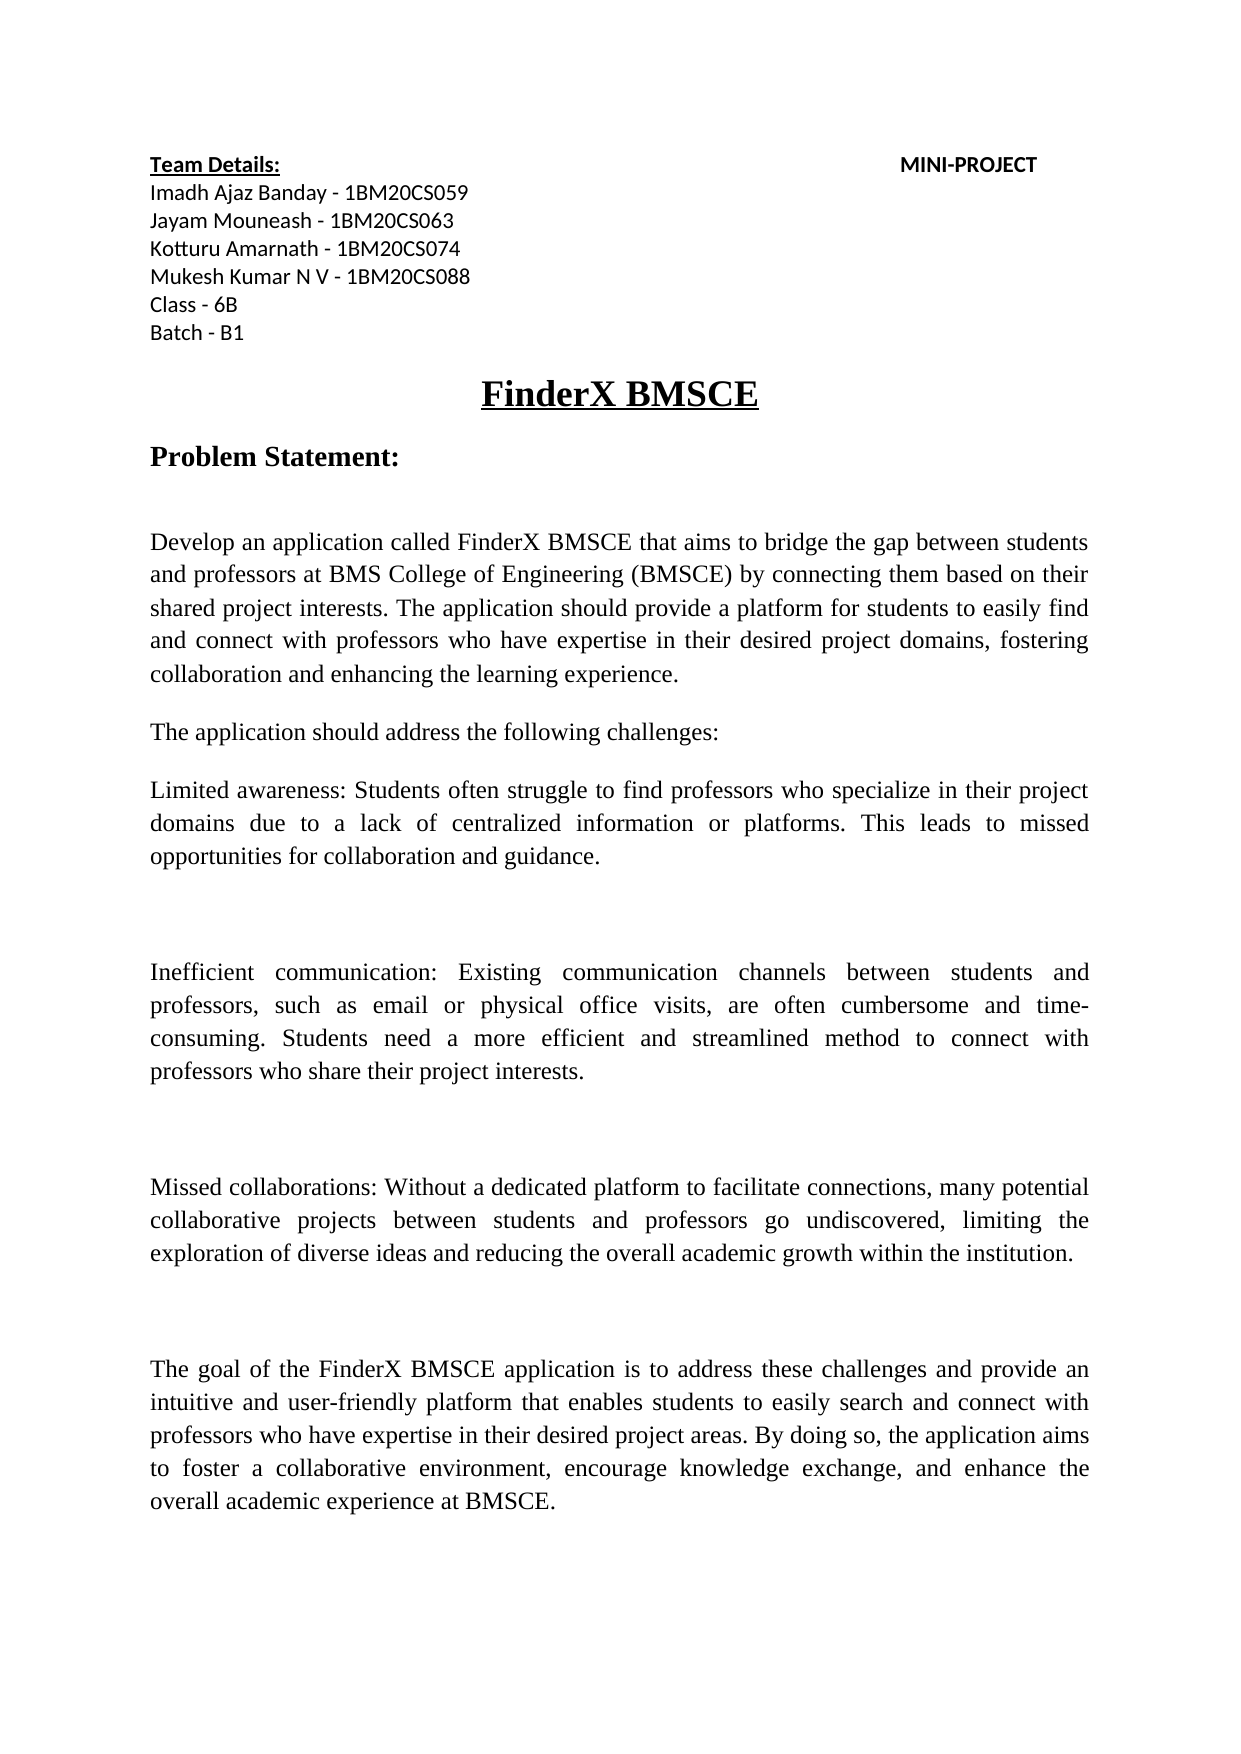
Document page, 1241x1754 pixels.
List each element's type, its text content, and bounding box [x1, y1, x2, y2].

text Limited awareness: Students often struggle to find professors who specialize in their project domains due to a lack of centralized information or platforms. This leads to missed opportunities for collaboration and guidance. [150, 775, 1090, 869]
text Batch - B1 [150, 318, 1090, 346]
text Team Details: MINI-PROJECT Imadh Ajaz Banday - 1BM20CS059 [150, 150, 1090, 206]
text Jayam Mouneash - 1BM20CS063 [150, 206, 1090, 234]
text The application should address the following challenges: [150, 717, 1090, 745]
text The goal of the FinderX BMSCE application is to address these challenges and provide an intuitive and user-friendly platform that enables students to easily search and connect with professors who have expertise in their desired project areas. By doing so, the application aims to foster a collaborative environment, encourage knowledge exchange, and enhance the overall academic experience at BMSCE. [150, 1354, 1090, 1515]
text Kotturu Amarnath - 1BM20CS074 [150, 234, 1090, 262]
text Class - 6B [150, 290, 1090, 318]
subtitle FinderX BMSCE [150, 371, 1090, 414]
subtitle Problem Statement: [150, 439, 1090, 473]
text Mukesh Kumar N V - 1BM20CS088 [150, 262, 1090, 290]
text Develop an application called FinderX BMSCE that aims to bridge the gap between students and professors at BMS College of Engineering (BMSCE) by connecting them based on their shared project interests. The application should provide a platform for students to easily find and connect with professors who have expertise in their desired project domains, fostering collaboration and enhancing the learning experience. [150, 527, 1090, 687]
text Inefficient communication: Existing communication channels between students and professors, such as email or physical office visits, are often cumbersome and time-consuming. Students need a more efficient and streamlined method to connect with professors who share their project interests. [150, 957, 1090, 1084]
text Missed collaborations: Without a dedicated platform to facilitate connections, many potential collaborative projects between students and professors go undiscovered, limiting the exploration of diverse ideas and reducing the overall academic growth within the institution. [150, 1172, 1090, 1267]
